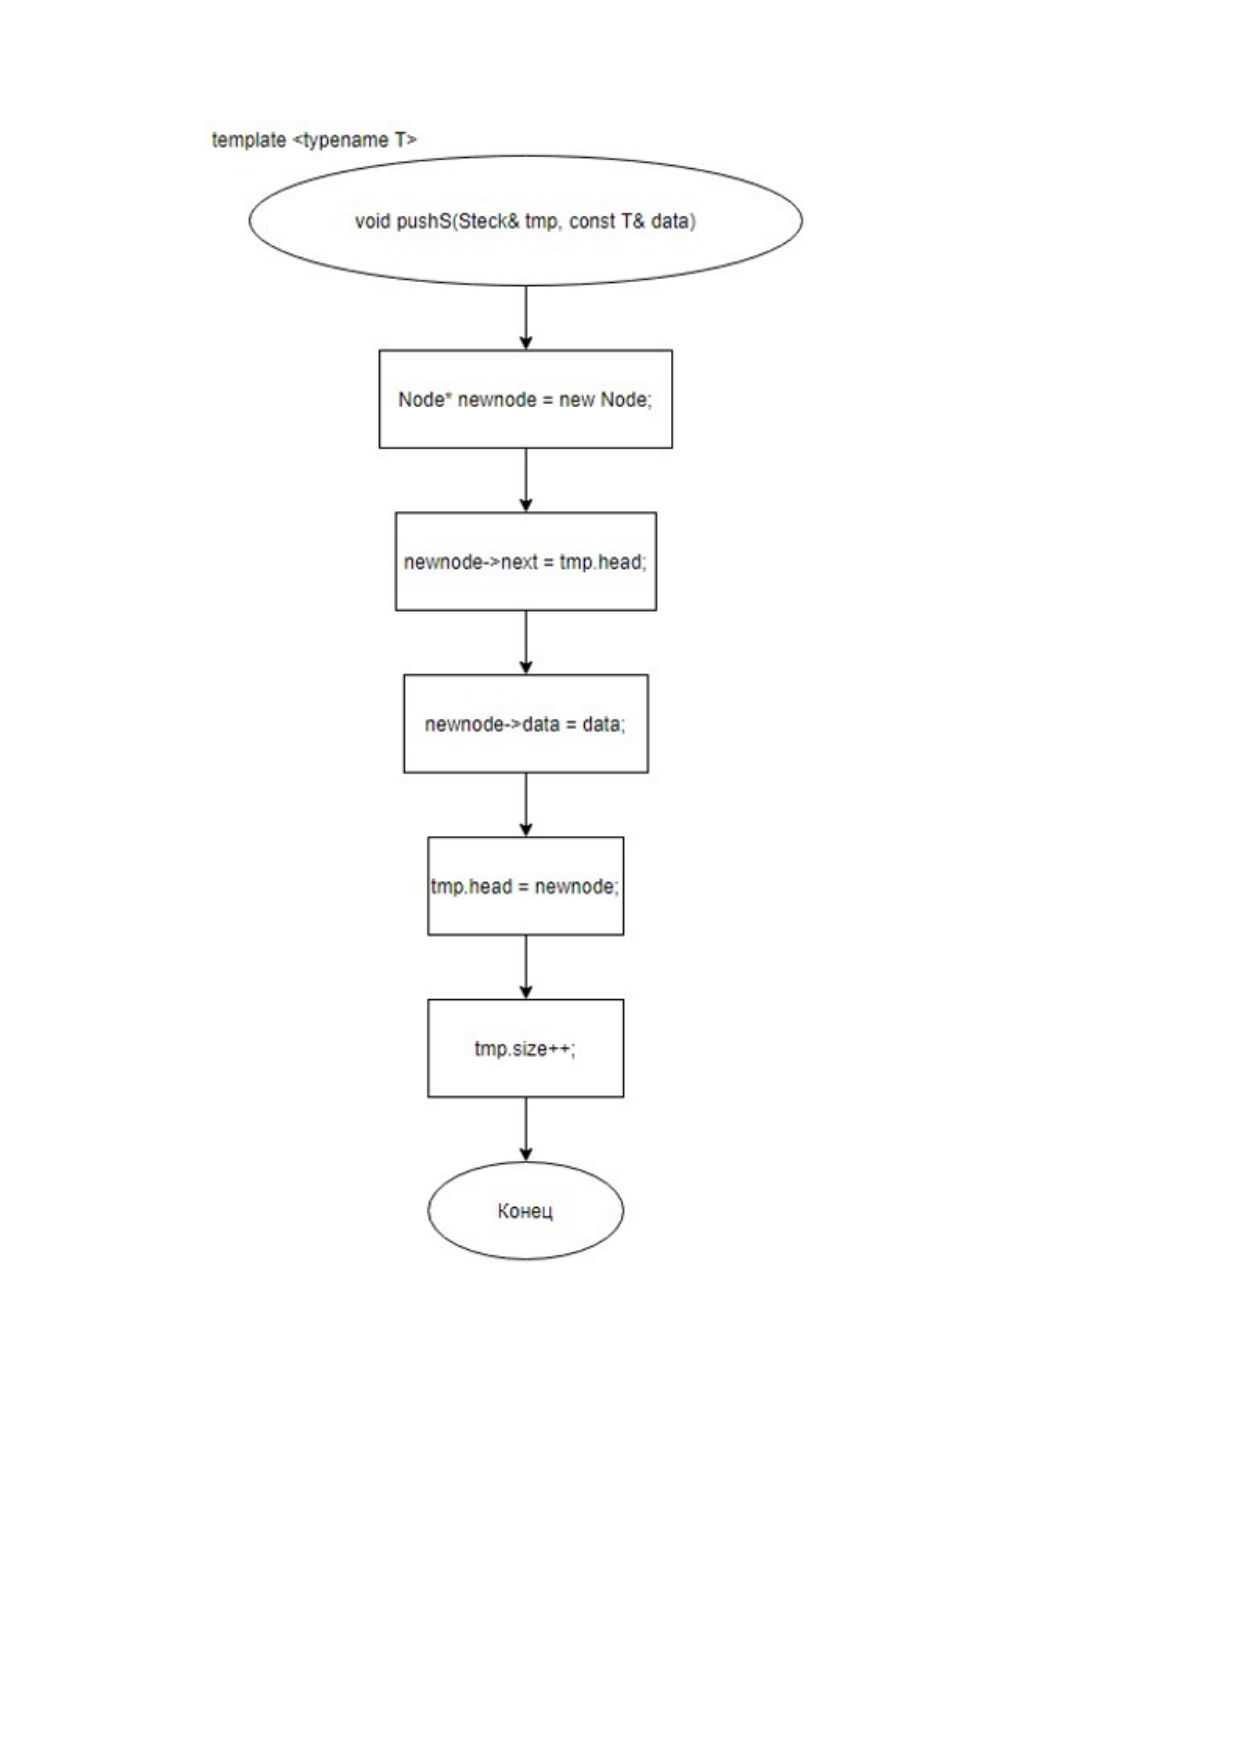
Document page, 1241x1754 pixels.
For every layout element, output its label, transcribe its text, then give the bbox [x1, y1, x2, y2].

picture [177, 118, 872, 1285]
